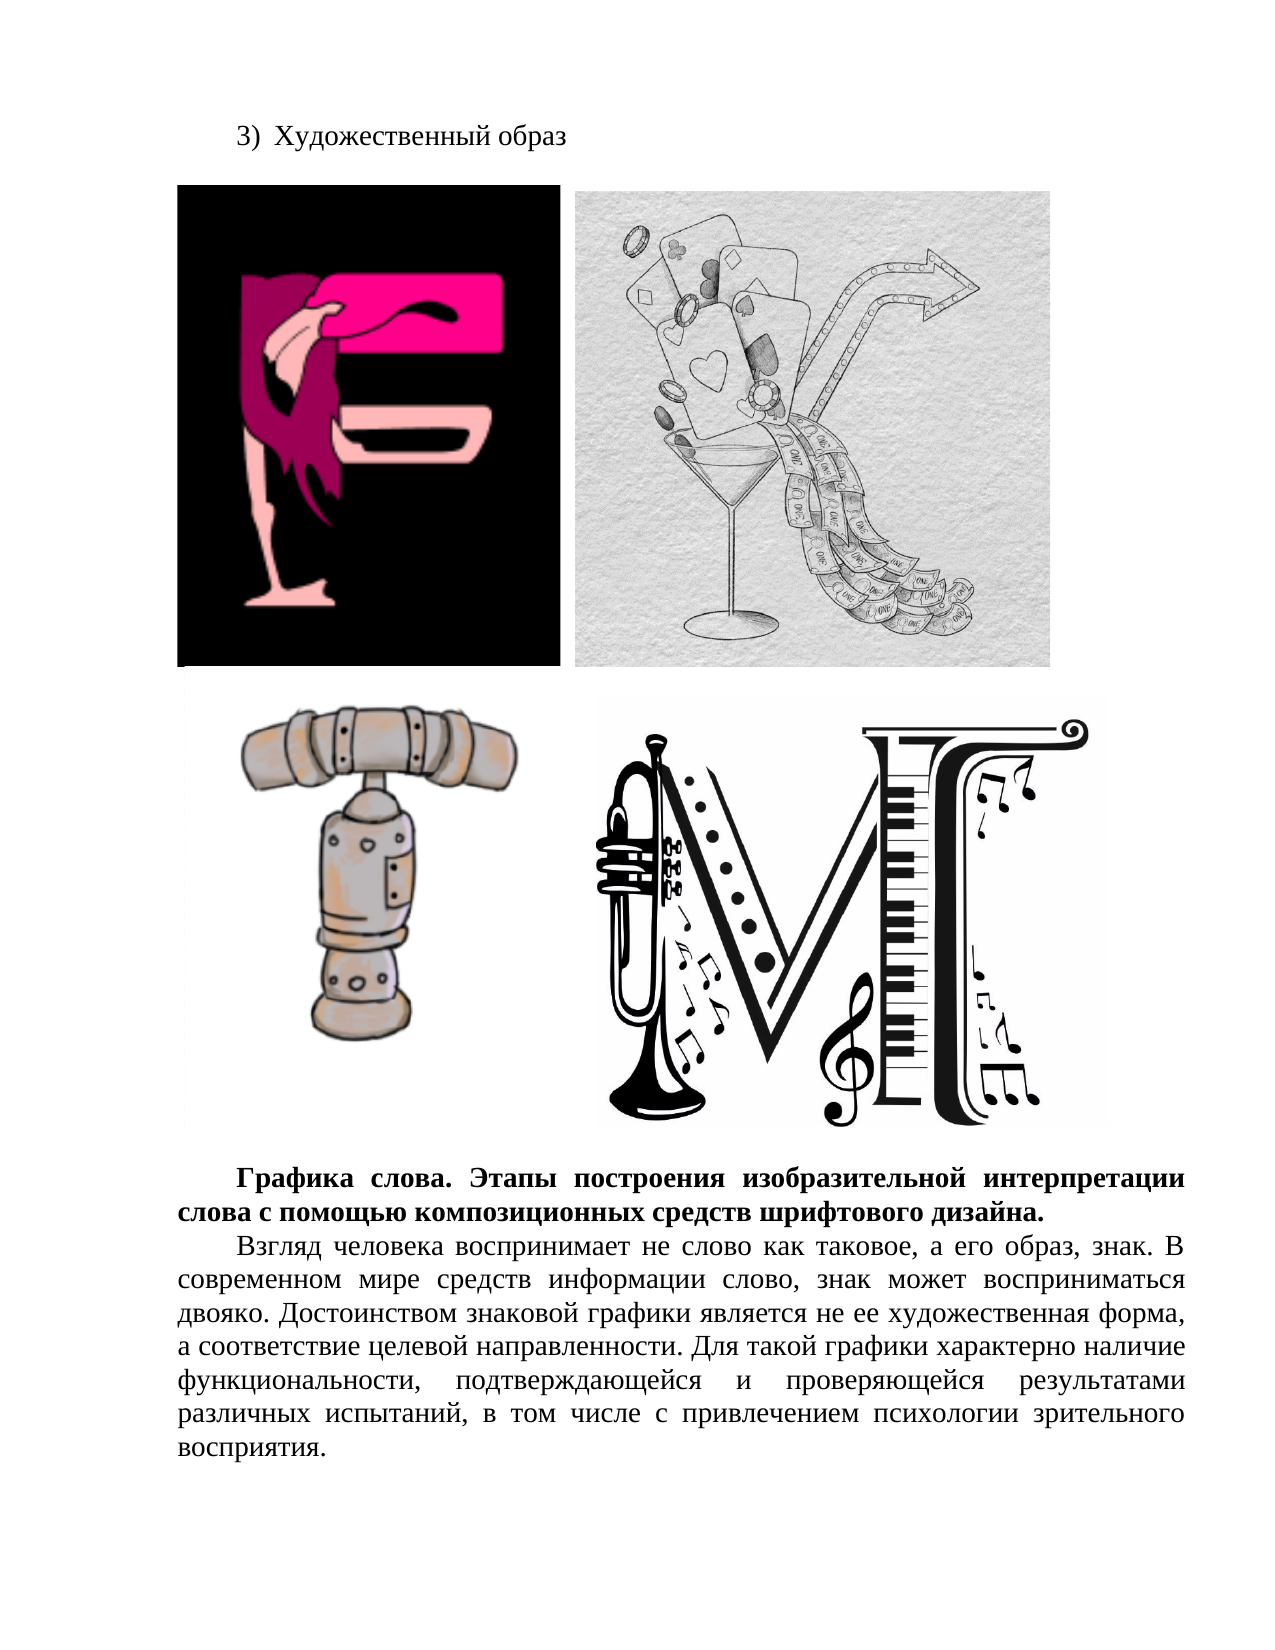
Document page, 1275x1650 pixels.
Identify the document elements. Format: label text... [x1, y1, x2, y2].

text Графика слова. Этапы построения изобразительной интерпретации слова с помощью композиционных средств шрифтового дизайна. [177, 1161, 1186, 1228]
text Взгляд человека воспринимает не слово как таковое, а его образ, знак. В современном мире средств информации слово, знак может восприниматься двояко. Достоинством знаковой графики является не ее художественная форма, а соответствие целевой направленности. Для такой графики характерно наличие функциональности, подтверждающейся и проверяющейся результатами различных испытаний, в том числе с привлечением психологии зрительного восприятия. [177, 1228, 1186, 1462]
picture [575, 191, 1050, 667]
list Художественный образ [236, 118, 1186, 152]
picture [596, 694, 1110, 1127]
picture [177, 185, 567, 1127]
